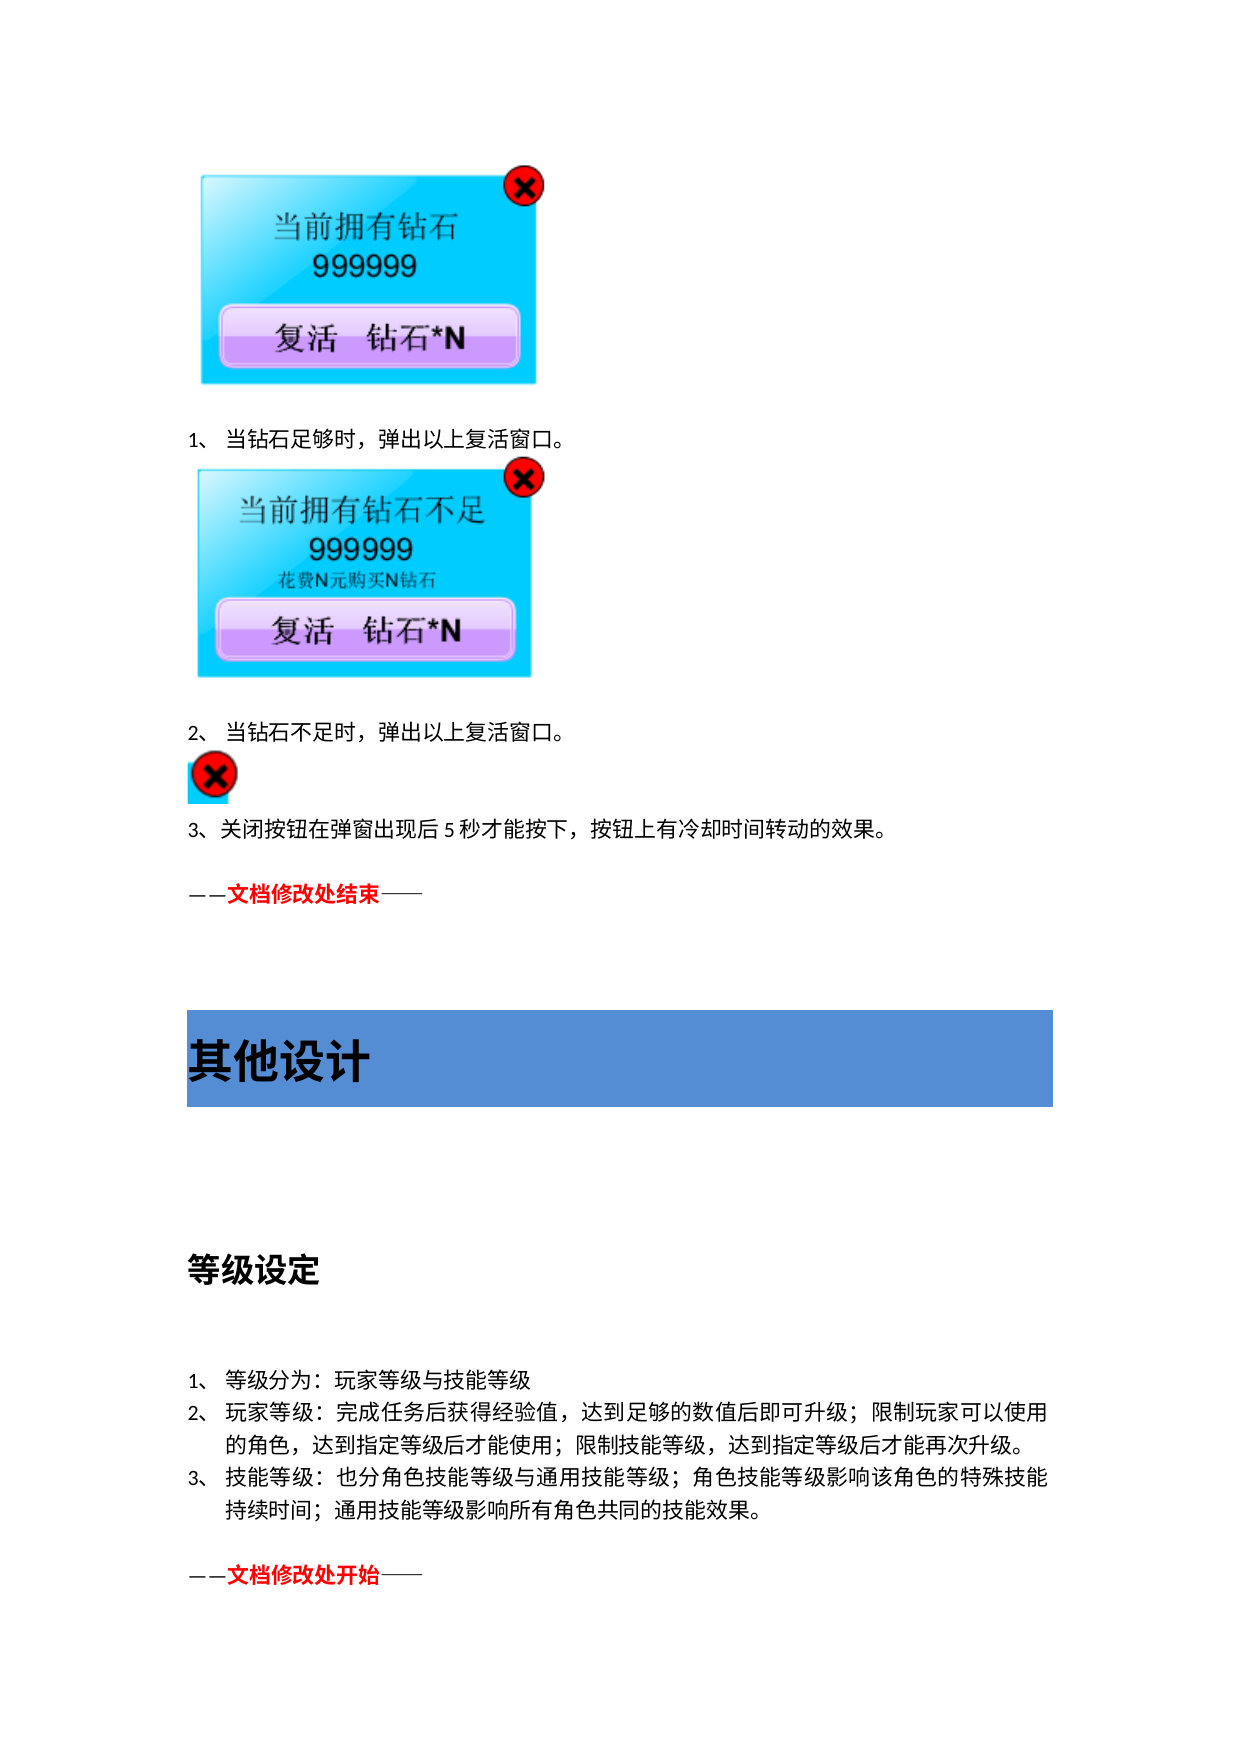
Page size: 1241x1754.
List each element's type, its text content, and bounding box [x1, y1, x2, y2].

list 当钻石不足时，弹出以上复活窗口。 [187, 714, 1053, 747]
picture [187, 747, 246, 804]
picture [187, 162, 549, 390]
list 等级分为：玩家等级与技能等级 [187, 1362, 1053, 1395]
subtitle 等级设定 [187, 1235, 1053, 1300]
list 技能等级：也分角色技能等级与通用技能等级；角色技能等级影响该角色的特殊技能持续时间；通用技能等级影响所有角色共同的技能效果。 [187, 1460, 1053, 1525]
text ——文档修改处结束—— [187, 877, 1053, 909]
list 玩家等级：完成任务后获得经验值，达到足够的数值后即可升级；限制玩家可以使用的角色，达到指定等级后才能使用；限制技能等级，达到指定等级后才能再次升级。 [187, 1395, 1053, 1460]
list 当钻石足够时，弹出以上复活窗口。 [187, 422, 1053, 454]
text 3、关闭按钮在弹窗出现后5秒才能按下，按钮上有冷却时间转动的效果。 [187, 812, 1053, 844]
subtitle 其他设计 [187, 1010, 1053, 1107]
text ——文档修改处开始—— [187, 1557, 1053, 1590]
picture [187, 454, 554, 684]
